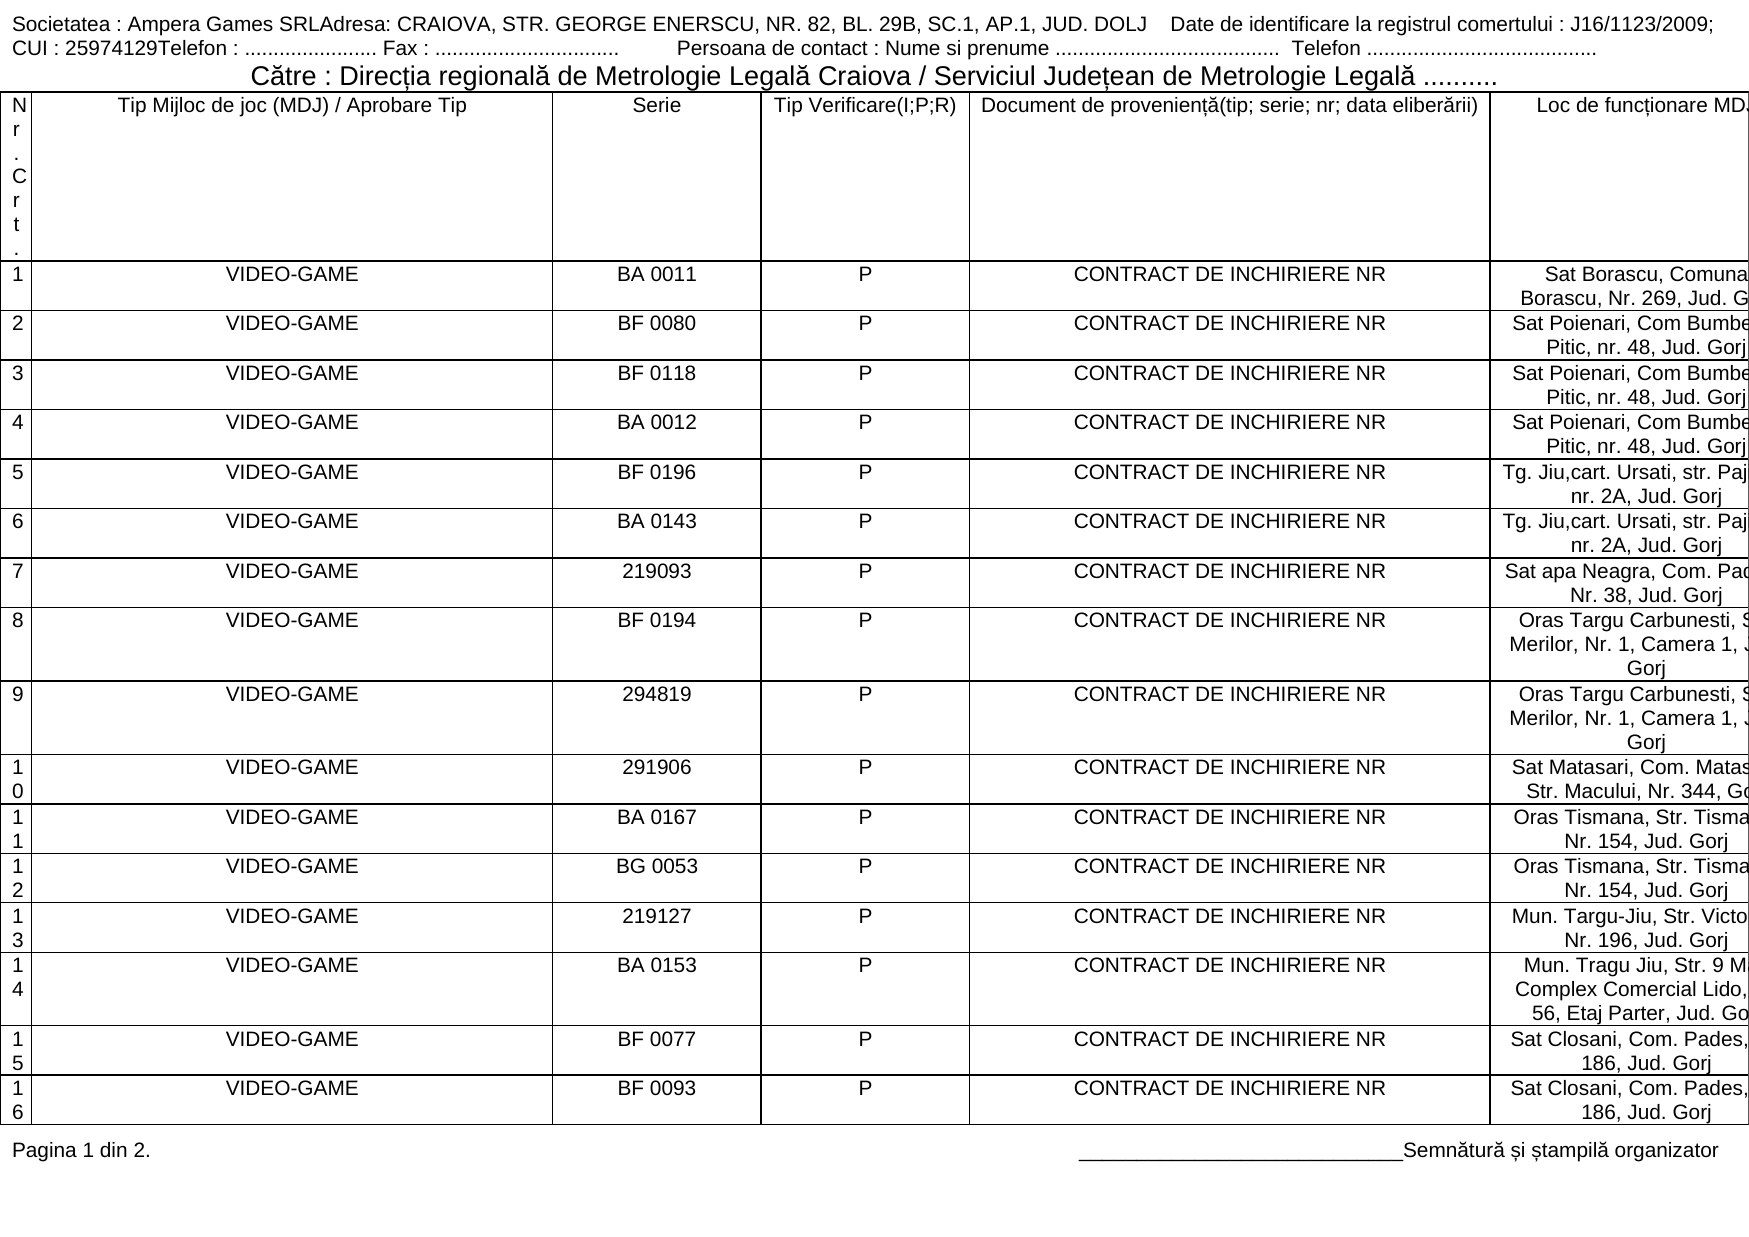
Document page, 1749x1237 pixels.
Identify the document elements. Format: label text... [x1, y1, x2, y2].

table_cell 12 [1, 854, 31, 902]
table_cell P [762, 559, 969, 607]
table_cell P [762, 262, 969, 310]
table_cell CONTRACT DE INCHIRIERE NR [970, 262, 1489, 310]
table_cell P [762, 1026, 969, 1074]
table_cell 6 [1, 509, 31, 557]
table_cell Sat Poienari, Com Bumbesti-Pitic, nr. 48, Jud. Gorj [1491, 410, 1748, 458]
table_cell P [762, 682, 969, 753]
table_cell P [762, 755, 969, 803]
table_cell VIDEO-GAME [32, 311, 552, 359]
table_cell P [762, 311, 969, 359]
table_cell VIDEO-GAME [32, 509, 552, 557]
table_cell Tg. Jiu,cart. Ursati, str. Pajistei, nr. 2A, Jud. Gorj [1491, 460, 1748, 508]
table_cell VIDEO-GAME [32, 854, 552, 902]
table_cell Tg. Jiu,cart. Ursati, str. Pajistei, nr. 2A, Jud. Gorj [1491, 509, 1748, 557]
table_cell P [762, 805, 969, 852]
table_cell CONTRACT DE INCHIRIERE NR [970, 608, 1489, 680]
table_cell Sat Poienari, Com Bumbesti-Pitic, nr. 48, Jud. Gorj [1491, 361, 1748, 409]
table_cell P [762, 361, 969, 409]
table_cell VIDEO-GAME [32, 682, 552, 753]
table_cell CONTRACT DE INCHIRIERE NR [970, 854, 1489, 902]
table_cell 10 [1, 755, 31, 803]
table_cell VIDEO-GAME [32, 559, 552, 607]
table_cell BF 0093 [553, 1076, 760, 1124]
table_cell 291906 [553, 755, 760, 803]
table_cell 2 [1, 311, 31, 359]
table_cell 3 [1, 361, 31, 409]
table_cell P [762, 608, 969, 680]
table_cell 13 [1, 903, 31, 951]
table_header Nr. Crt. [1, 93, 31, 260]
table_cell Mun. Targu-Jiu, Str. Victoriei, Nr. 196, Jud. Gorj [1491, 903, 1748, 951]
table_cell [1491, 1026, 1748, 1074]
table_cell Sat Matasari, Com. Matasari, Str. Macului, Nr. 344, Gorj [1491, 755, 1748, 803]
table_cell CONTRACT DE INCHIRIERE NR [970, 1026, 1489, 1074]
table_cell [970, 1076, 1489, 1124]
table_header Document de proveniență [970, 93, 1489, 260]
table_cell VIDEO-GAME [32, 755, 552, 803]
table_cell 14 [1, 953, 31, 1025]
table_cell 16 [1, 1076, 31, 1124]
table_cell 4 [1, 410, 31, 458]
table_cell CONTRACT DE INCHIRIERE NR [970, 953, 1489, 1025]
table_cell BF 0196 [553, 460, 760, 508]
table_cell P [762, 953, 969, 1025]
table_cell VIDEO-GAME [32, 903, 552, 951]
table_cell BG 0053 [553, 854, 760, 902]
table_cell BA 0011 [553, 262, 760, 310]
table_cell 15 [1, 1026, 31, 1074]
table_cell BA 0143 [553, 509, 760, 557]
table_cell CONTRACT DE INCHIRIERE NR [970, 805, 1489, 852]
table_cell VIDEO-GAME [32, 361, 552, 409]
table_cell 219127 [553, 903, 760, 951]
table_cell Oras Targu Carbunesti, Str. Merilor, Nr. 1, Camera 1, Jud. Gorj [1491, 682, 1748, 753]
table_cell Oras Tismana, Str. Tismana, Nr. 154, Jud. Gorj [1491, 854, 1748, 902]
table_cell BA 0153 [553, 953, 760, 1025]
table_cell 1 [1, 262, 31, 310]
table_cell VIDEO-GAME [32, 1076, 552, 1124]
table_cell CONTRACT DE INCHIRIERE NR [970, 755, 1489, 803]
table_cell 5 [1, 460, 31, 508]
table_cell P [762, 410, 969, 458]
table_cell VIDEO-GAME [32, 805, 552, 852]
table_cell CONTRACT DE INCHIRIERE NR [970, 903, 1489, 951]
table_cell CONTRACT DE INCHIRIERE NR [970, 460, 1489, 508]
table_cell 294819 [553, 682, 760, 753]
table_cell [1491, 1076, 1748, 1124]
table_cell CONTRACT DE INCHIRIERE NR [970, 509, 1489, 557]
table_cell 7 [1, 559, 31, 607]
table_cell Sat apa Neagra, Com. Pades,. Nr. 38, Jud. Gorj [1491, 559, 1748, 607]
table_cell Oras Tismana, Str. Tismana, Nr. 154, Jud. Gorj [1491, 805, 1748, 852]
table_cell Mun. Tragu Jiu, Str. 9 Mai, Complex Comercial Lido, Bl. 56, Etaj Parter, Jud. Gorj [1491, 953, 1748, 1025]
table_cell VIDEO-GAME [32, 1026, 552, 1074]
table_cell VIDEO-GAME [32, 608, 552, 680]
table_cell Sat Poienari, Com Bumbesti-Pitic, nr. 48, Jud. Gorj [1491, 311, 1748, 359]
table_cell 9 [1, 682, 31, 753]
table_cell CONTRACT DE INCHIRIERE NR [970, 361, 1489, 409]
table_cell VIDEO-GAME [32, 410, 552, 458]
table_cell BA 0167 [553, 805, 760, 852]
table_cell VIDEO-GAME [32, 953, 552, 1025]
table_cell VIDEO-GAME [32, 262, 552, 310]
table_cell BF 0194 [553, 608, 760, 680]
table_cell 8 [1, 608, 31, 680]
table_cell VIDEO-GAME [32, 460, 552, 508]
table_cell BF 0077 [553, 1026, 760, 1074]
table_cell CONTRACT DE INCHIRIERE NR [970, 682, 1489, 753]
table_cell P [762, 509, 969, 557]
table_cell Oras Targu Carbunesti, Str. Merilor, Nr. 1, Camera 1, Jud. Gorj [1491, 608, 1748, 680]
table_header Loc de funcționare [1491, 93, 1748, 260]
table_header Serie [553, 93, 760, 260]
text Societatea : Ampera Games SRL [12, 12, 1737, 60]
table_cell CONTRACT DE INCHIRIERE NR [970, 559, 1489, 607]
table_cell CONTRACT DE INCHIRIERE NR [970, 311, 1489, 359]
table_cell CONTRACT DE INCHIRIERE NR [970, 410, 1489, 458]
table_cell P [762, 1076, 969, 1124]
table_header Tip Mijloc de joc (MDJ) / [32, 93, 552, 260]
table_cell Sat Borascu, Comuna Borascu, Nr. 269, Jud. Gorj [1491, 262, 1748, 310]
table_cell P [762, 460, 969, 508]
table_cell 219093 [553, 559, 760, 607]
table_cell P [762, 854, 969, 902]
table_header Tip Verificare [762, 93, 969, 260]
table_cell BF 0118 [553, 361, 760, 409]
table_cell BA 0012 [553, 410, 760, 458]
table_cell 11 [1, 805, 31, 852]
table_cell P [762, 903, 969, 951]
table_cell BF 0080 [553, 311, 760, 359]
